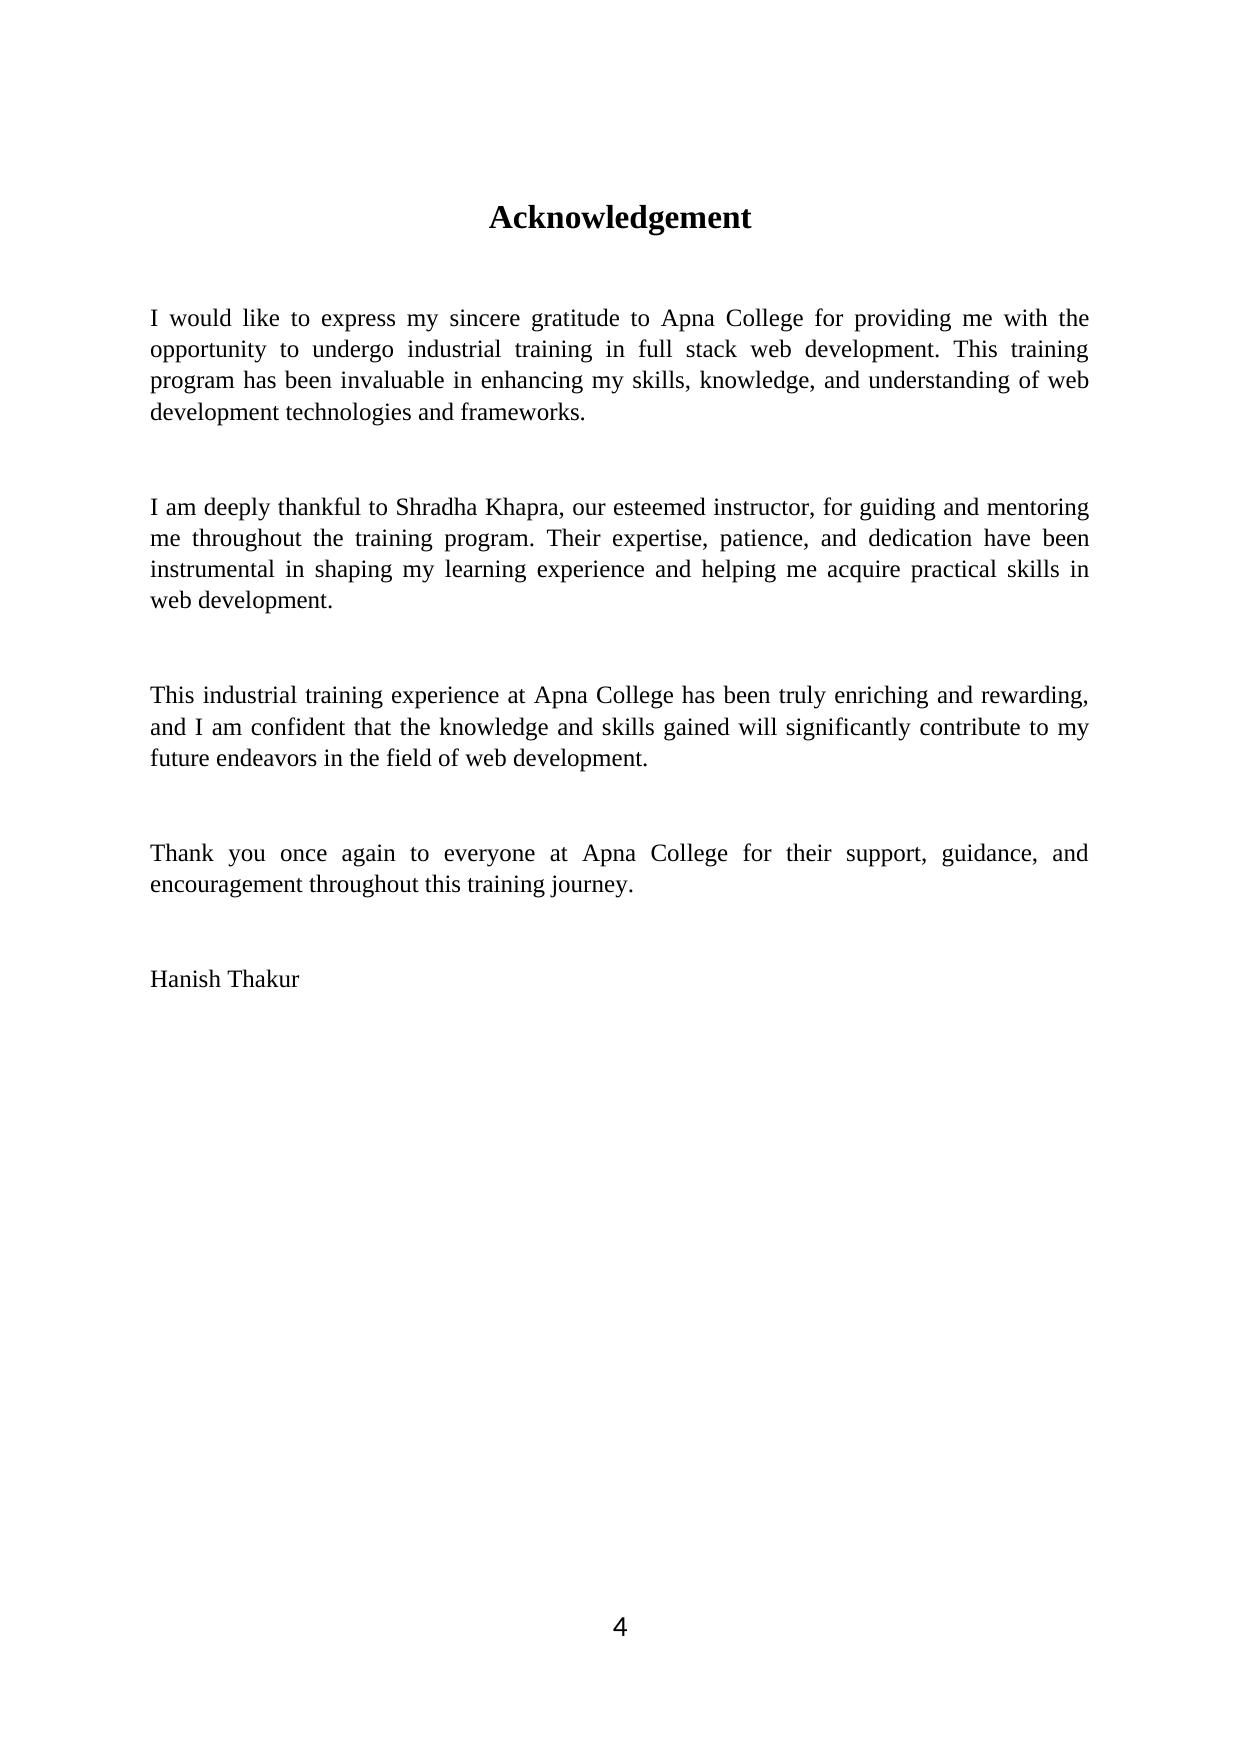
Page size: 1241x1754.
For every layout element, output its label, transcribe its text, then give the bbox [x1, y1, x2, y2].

text Thank you once again to everyone at Apna College for their support, guidance, and encouragement throughout this training journey. [150, 838, 1090, 898]
text This industrial training experience at Apna College has been truly enriching and rewarding, and I am confident that the knowledge and skills gained will significantly contribute to my future endeavors in the field of web development. [150, 681, 1090, 771]
text Hanish Thakur [150, 964, 1090, 993]
text I would like to express my sincere gratitude to Apna College for providing me with the opportunity to undergo industrial training in full stack web development. This training program has been invaluable in enhancing my skills, knowledge, and understanding of web development technologies and frameworks. [150, 303, 1090, 425]
text Acknowledgement [150, 198, 1090, 236]
text I am deeply thankful to Shradha Khapra, our esteemed instructor, for guiding and mentoring me throughout the training program. Their expertise, patience, and dedication have been instrumental in shaping my learning experience and helping me acquire practical skills in web development. [150, 492, 1090, 614]
